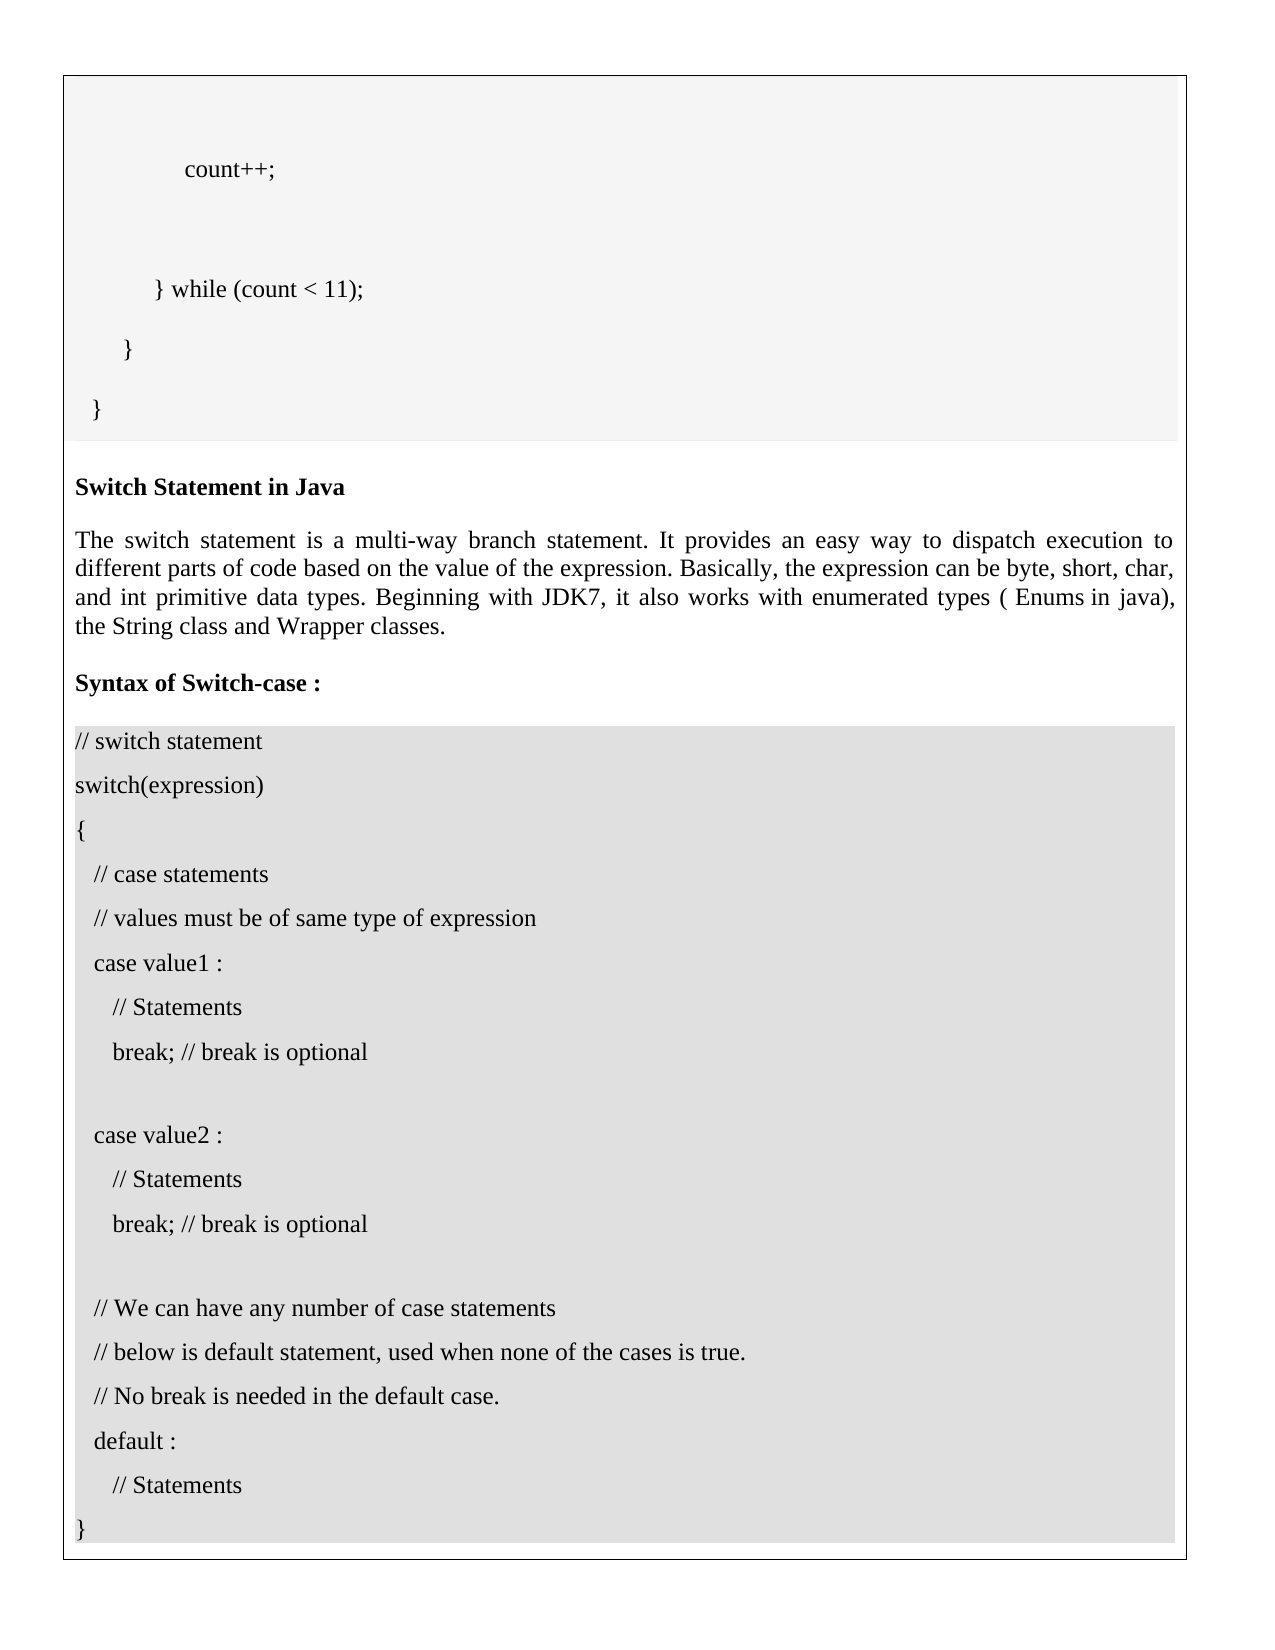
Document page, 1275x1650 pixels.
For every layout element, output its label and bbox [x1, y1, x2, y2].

table_cell [64, 76, 1186, 1559]
